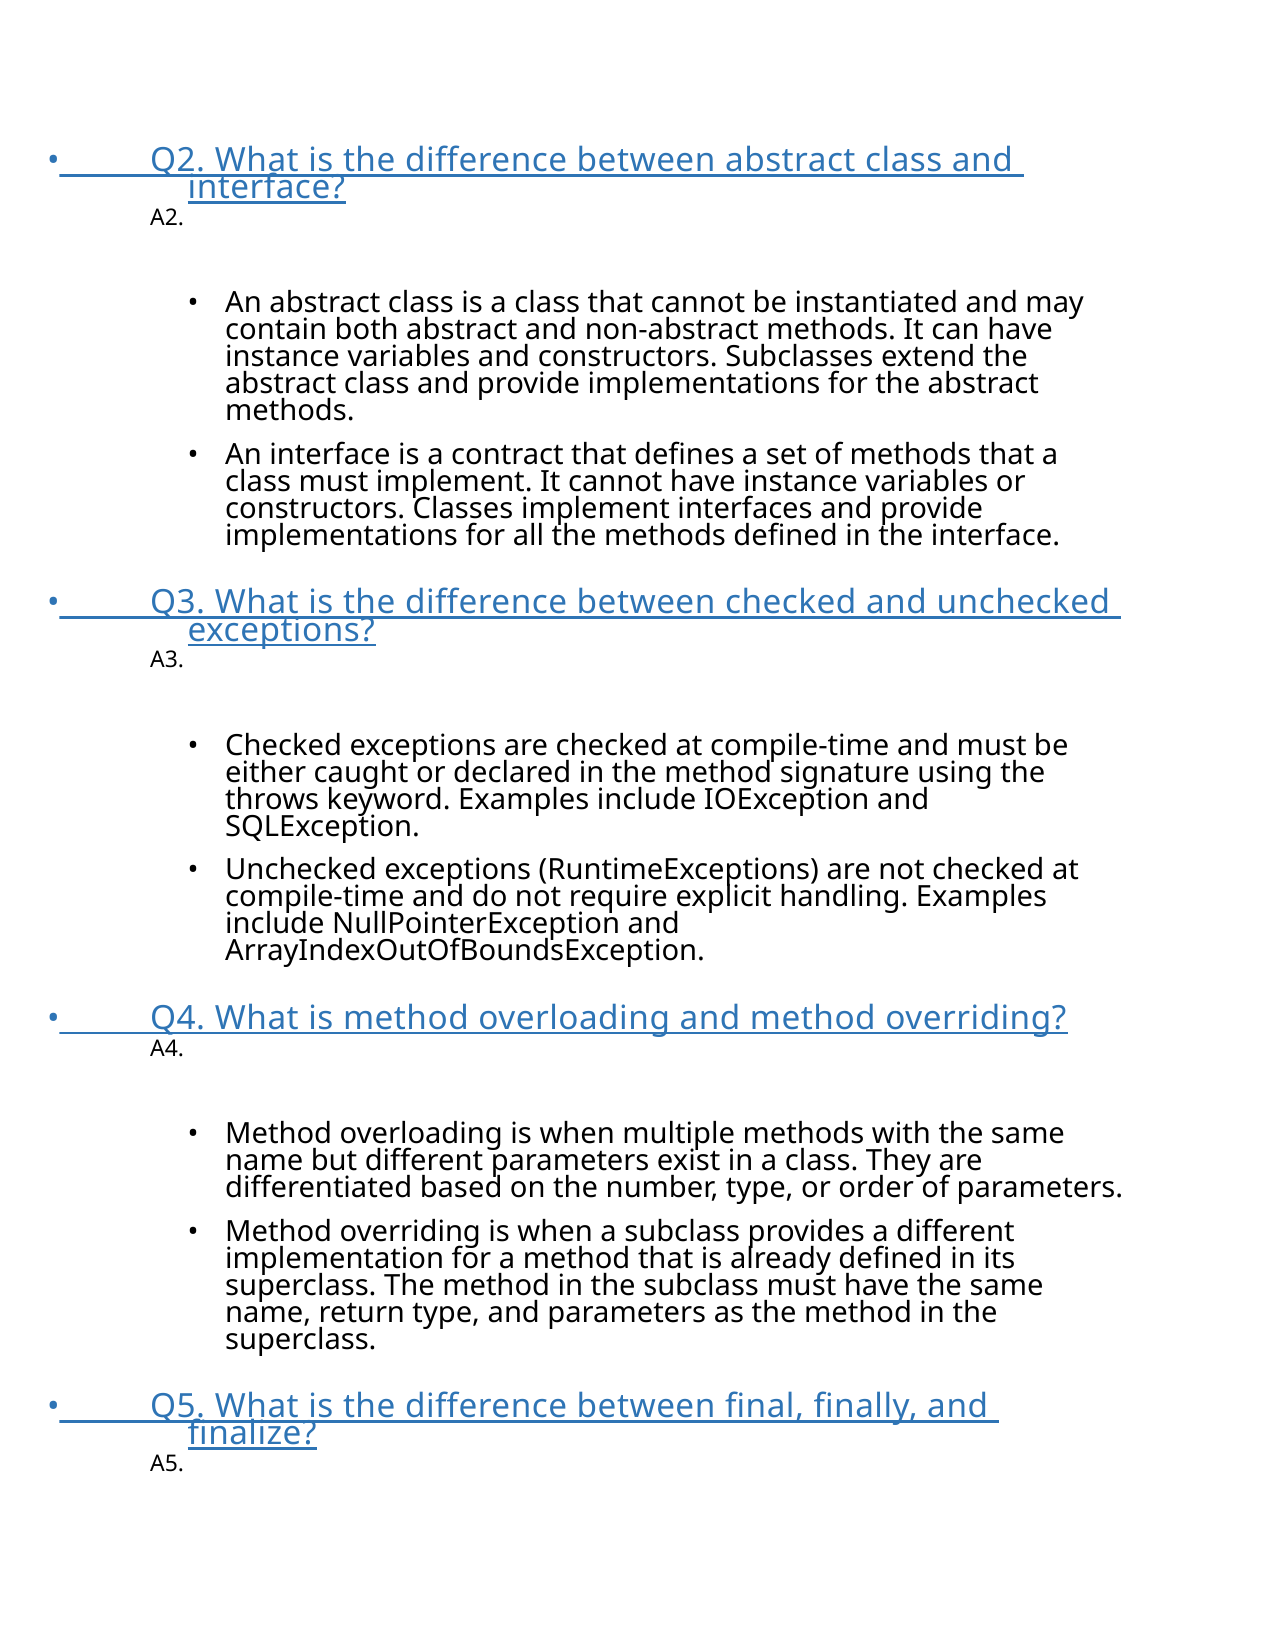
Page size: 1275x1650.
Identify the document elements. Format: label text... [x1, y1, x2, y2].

text A2. [150, 204, 1125, 231]
list Q2. What is the difference between abstract class and interface? [47, 150, 1125, 204]
list Method overriding is when a subclass provides a different implementation for a method that is already defined in its superclass. The method in the subclass must have the same name, return type, and parameters as the method in the superclass. [187, 1220, 1125, 1354]
list Method overloading is when multiple methods with the same name but different parameters exist in a class. They are differentiated based on the number, type, or order of parameters. [187, 1122, 1125, 1203]
text A4. [150, 1035, 1125, 1062]
text A5. [150, 1450, 1125, 1477]
list Q4. What is method overloading and method overriding? [47, 1008, 168, 1035]
list Q4. What is method overloading and method overriding? [168, 1008, 1125, 1035]
list An interface is a contract that defines a set of methods that a class must implement. It cannot have instance variables or constructors. Classes implement interfaces and provide implementations for all the methods defined in the interface. [187, 443, 1125, 551]
list Q5. What is the difference between final, finally, and finalize? [47, 1396, 1125, 1450]
text A3. [150, 646, 1125, 673]
list Q3. What is the difference between checked and unchecked exceptions? [47, 592, 1125, 646]
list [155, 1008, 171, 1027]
list Unchecked exceptions (RuntimeExceptions) are not checked at compile-time and do not require explicit handling. Examples include NullPointerException and ArrayIndexOutOfBoundsException. [187, 858, 1125, 966]
list An abstract class is a class that cannot be instantiated and may contain both abstract and non-abstract methods. It can have instance variables and constructors. Subclasses extend the abstract class and provide implementations for the abstract methods. [187, 291, 1125, 426]
list Checked exceptions are checked at compile-time and must be either caught or declared in the method signature using the throws keyword. Examples include IOException and SQLException. [187, 734, 1125, 842]
